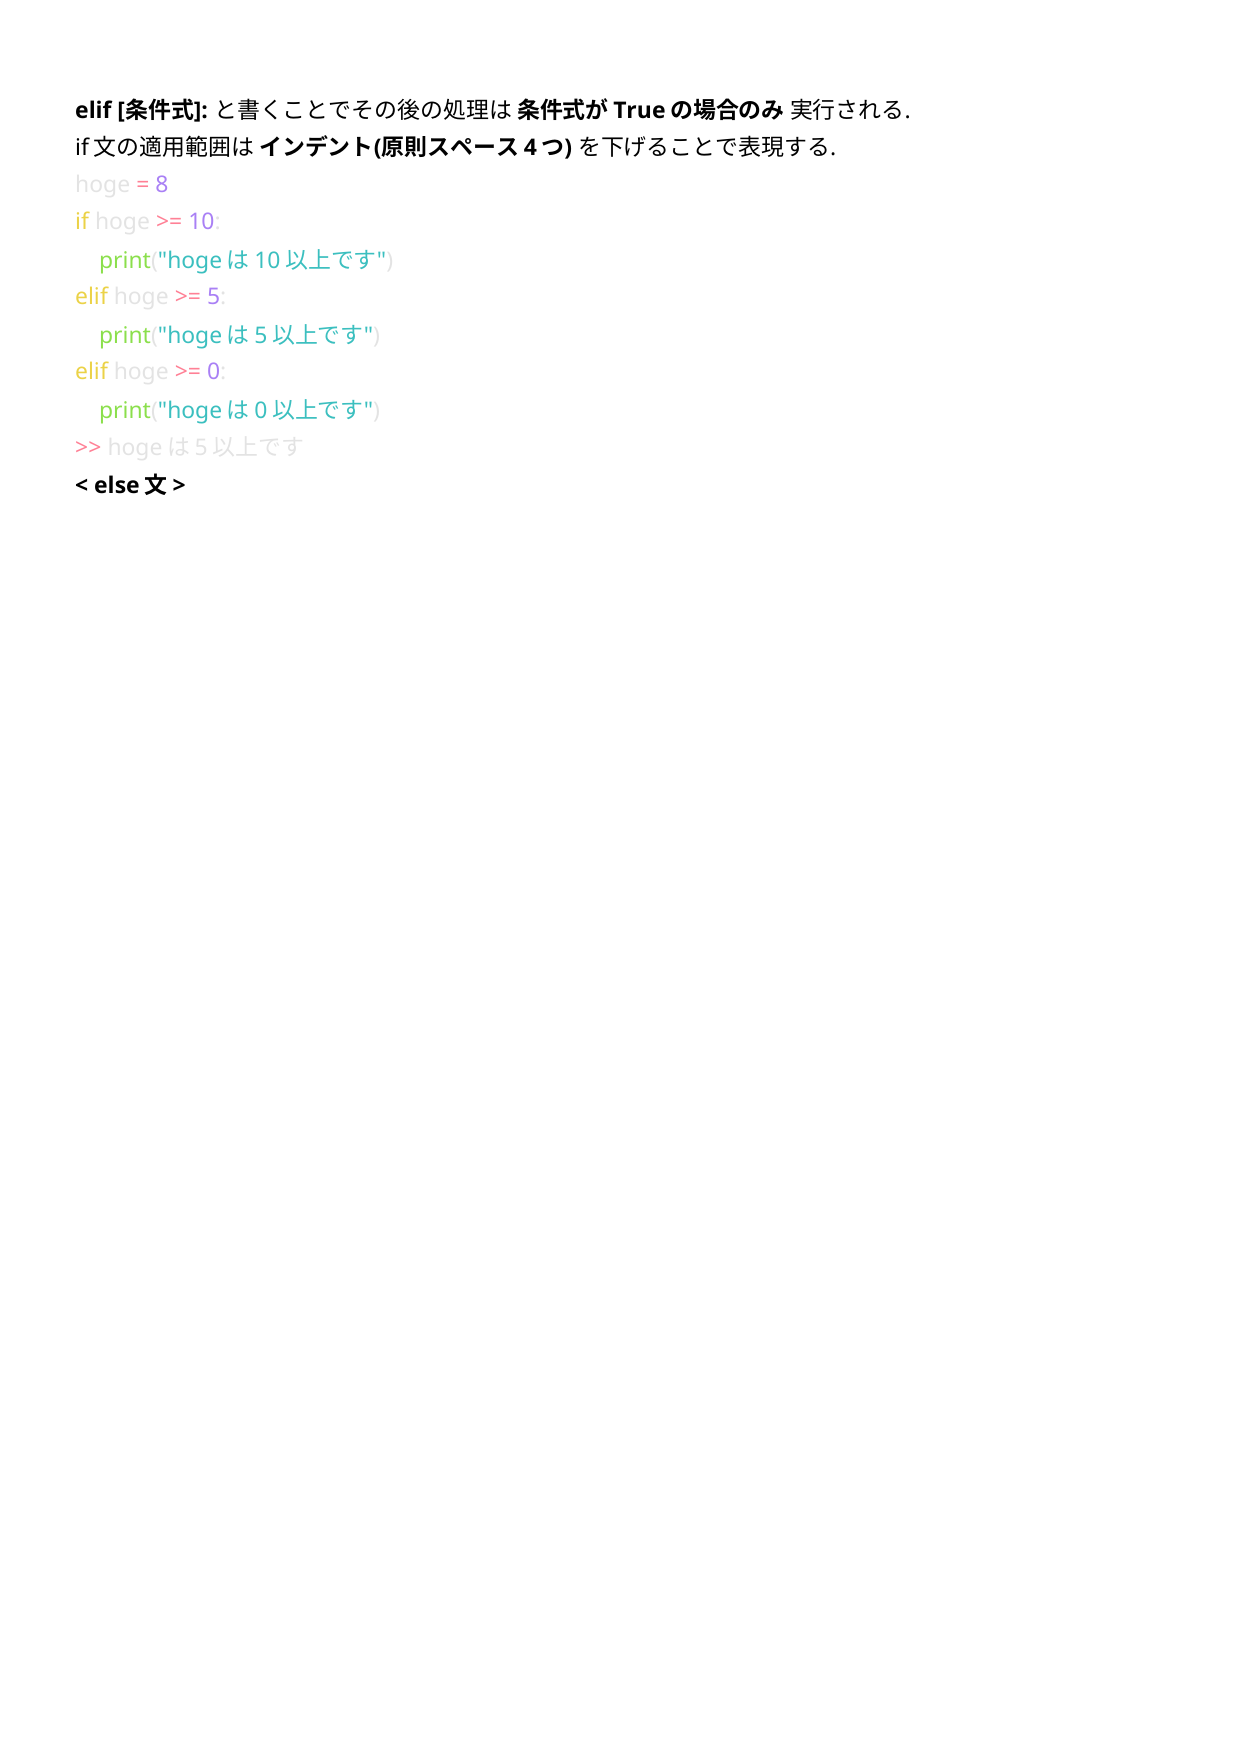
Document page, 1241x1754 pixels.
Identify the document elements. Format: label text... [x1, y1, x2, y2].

text >> hogeは5以上です [75, 427, 1165, 464]
text print("hogeは0以上です") [75, 389, 1165, 427]
text elif hoge >= 5: [75, 277, 1165, 314]
text hoge = 8 [75, 164, 1165, 202]
text < else文 > [75, 464, 1165, 502]
text if hoge >= 10: [75, 202, 1165, 239]
text elif [条件式]: と書くことでその後の処理は 条件式がTrueの場合のみ 実行される. if文の適用範囲は インデント(原則スペース4つ) を下げることで表現する. [75, 89, 1165, 164]
text print("hogeは5以上です") [75, 314, 1165, 352]
text elif hoge >= 0: [75, 352, 1165, 389]
text print("hogeは10以上です") [75, 239, 1165, 277]
